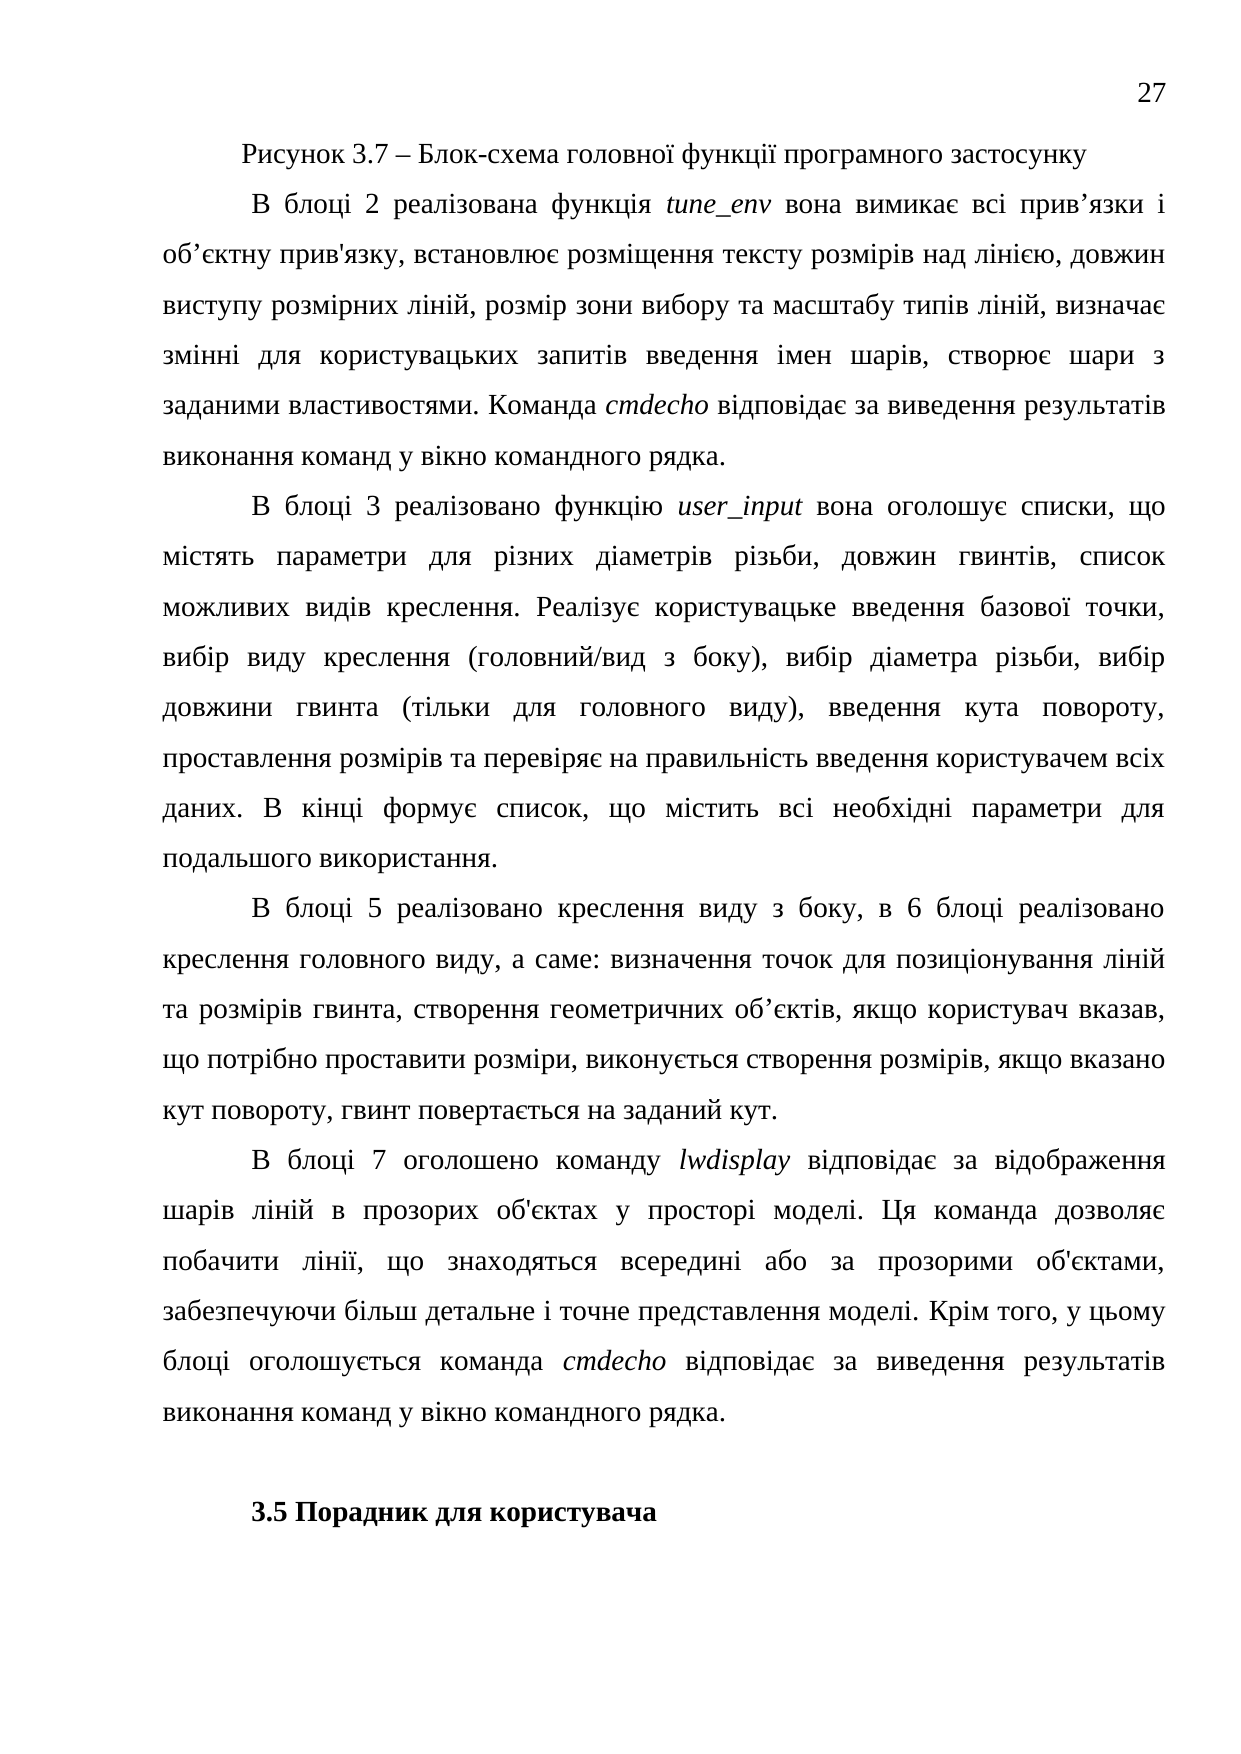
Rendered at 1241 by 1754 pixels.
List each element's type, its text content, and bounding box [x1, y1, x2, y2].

subtitle 3.5 Порадник для користувача [162, 1494, 1166, 1528]
text В блоці 7 оголошено команду lwdisplay відповідає за відображення шарів ліній в прозорих об'єктах у просторі моделі. Ця команда дозволяє побачити лінії, що знаходяться всередині або за прозорими об'єктами, забезпечуючи більш детальне і точне представлення моделі. Крім того, у цьому блоці оголошується команда сmdecho відповідає за виведення результатів виконання команд у вікно командного рядка. [162, 1142, 1166, 1427]
text В блоці 2 реалізована функція tune_env вона вимикає всі прив’язки і об’єктну прив'язку, встановлює розміщення тексту розмірів над лінією, довжин виступу розмірних ліній, розмір зони вибору та масштабу типів ліній, визначає змінні для користувацьких запитів введення імен шарів, створює шари з заданими властивостями. Команда cmdecho відповідає за виведення результатів виконання команд у вікно командного рядка. [162, 186, 1166, 471]
text В блоці 3 реалізовано функцію user_input вона оголошує списки, що містять параметри для різних діаметрів різьби, довжин гвинтів, список можливих видів креслення. Реалізує користувацьке введення базової точки, вибір виду креслення (головний/вид з боку), вибір діаметра різьби, вибір довжини гвинта (тільки для головного виду), введення кута повороту, проставлення розмірів та перевіряє на правильність введення користувачем всіх даних. В кінці формує список, що містить всі необхідні параметри для подальшого використання. [162, 488, 1166, 874]
text В блоці 5 реалізовано креслення виду з боку, в 6 блоці реалізовано креслення головного виду, а саме: визначення точок для позиціонування ліній та розмірів гвинта, створення геометричних об’єктів, якщо користувач вказав, що потрібно проставити розміри, виконується створення розмірів, якщо вказано кут повороту, гвинт повертається на заданий кут. [162, 891, 1166, 1125]
text Рисунок 3.7 – Блок-схема головної функції програмного застосунку [162, 136, 1166, 169]
